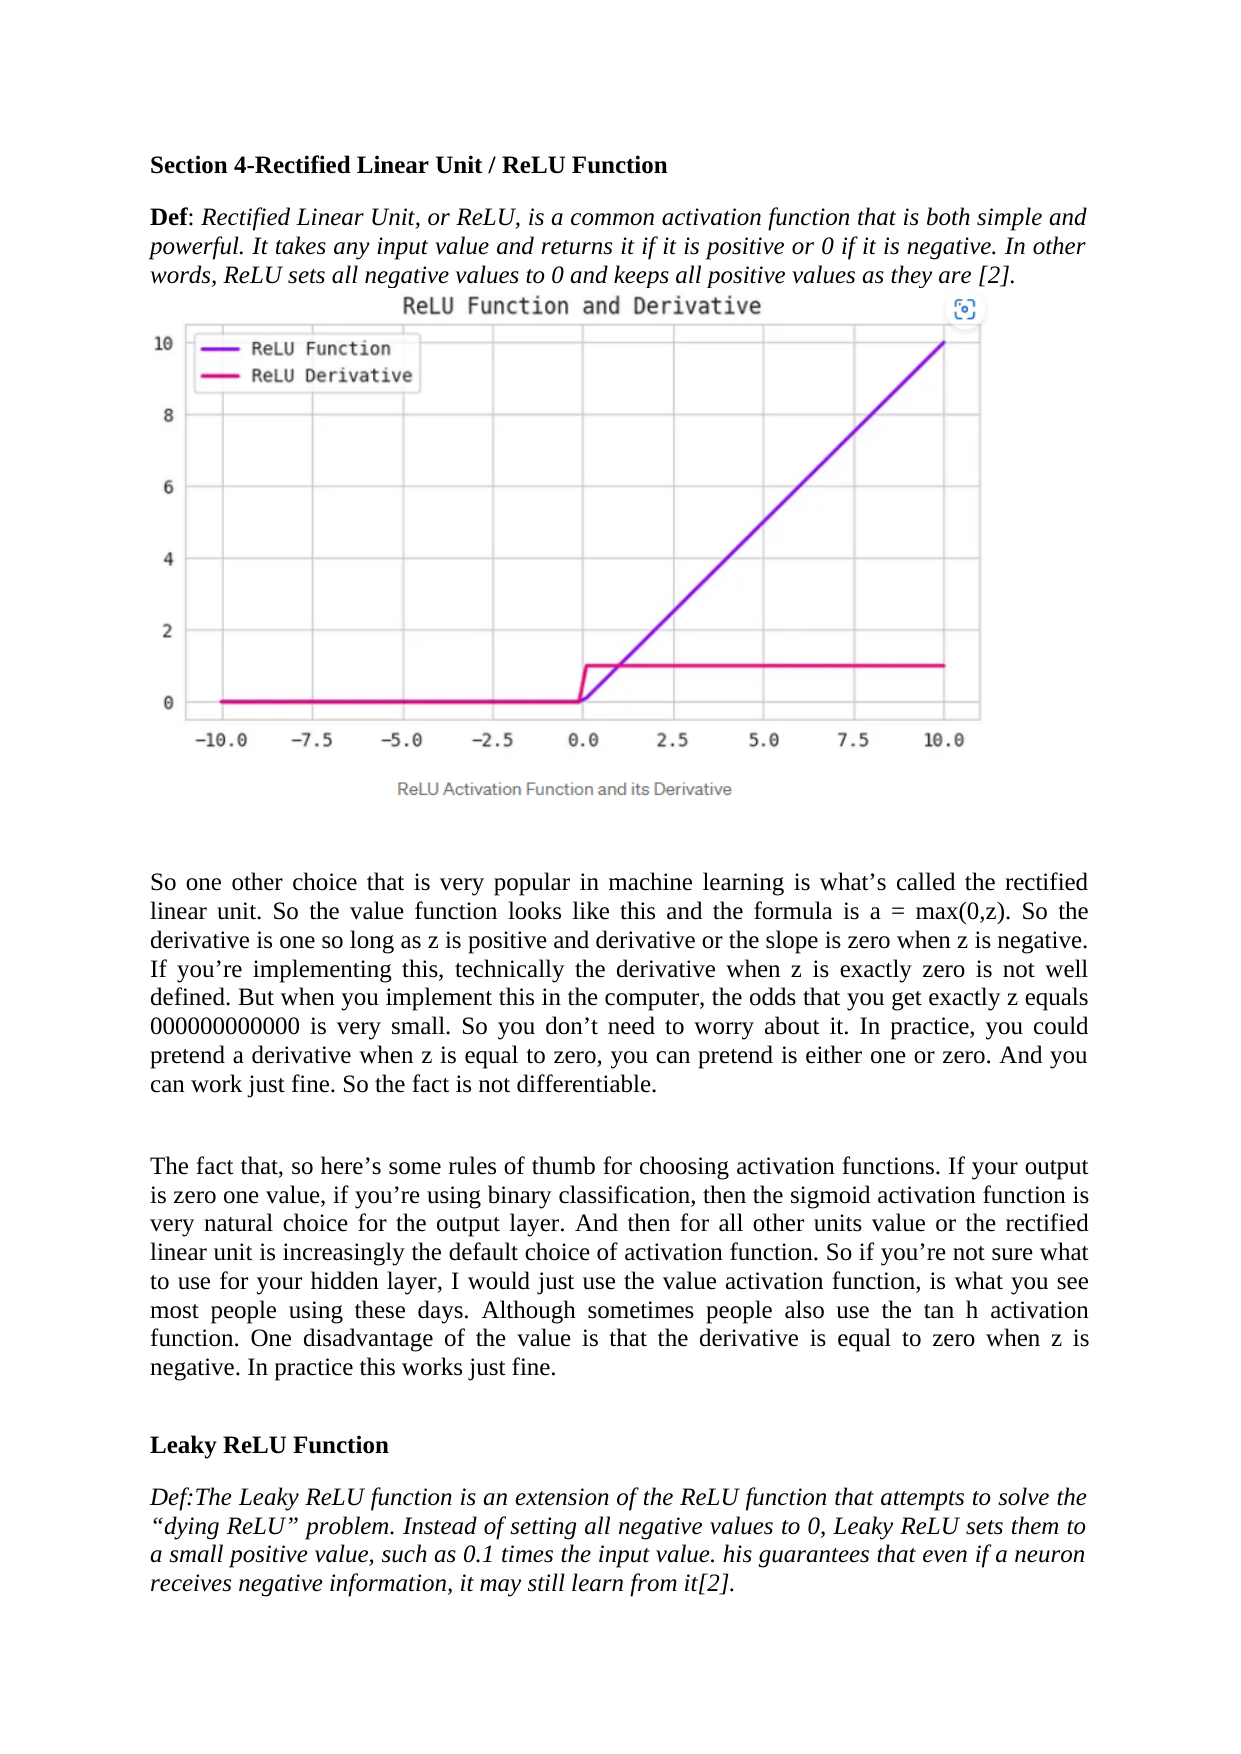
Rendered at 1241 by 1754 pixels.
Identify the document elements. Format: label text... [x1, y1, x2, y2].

picture [150, 288, 1091, 814]
text The fact that, so here’s some rules of thumb for choosing activation functions. If your output is zero one value, if you’re using binary classification, then the sigmoid activation function is very natural choice for the output layer. And then for all other units value or the rectified linear unit is increasingly the default choice of activation function. So if you’re not sure what to use for your hidden layer, I would just use the value activation function, is what you see most people using these days. Although sometimes people also use the tan h activation function. One disadvantage of the value is that the derivative is equal to zero when z is negative. In practice this works just fine. [150, 1151, 1090, 1381]
text Leaky ReLU Function [150, 1430, 1090, 1458]
text So one other choice that is very popular in machine learning is what’s called the rectified linear unit. So the value function looks like this and the formula is a = max(0,z). So the derivative is one so long as z is positive and derivative or the slope is zero when z is negative. If you’re implementing this, technically the derivative when z is exactly zero is not well defined. But when you implement this in the computer, the odds that you get exactly z equals 000000000000 is very small. So you don’t need to worry about it. In practice, you could pretend a derivative when z is equal to zero, you can pretend is either one or zero. And you can work just fine. So the fact is not differentiable. [150, 867, 1090, 1097]
text Section 4-Rectified Linear Unit / ReLU Function [150, 150, 1090, 179]
text Def: Rectified Linear Unit, or ReLU, is a common activation function that is both simple and powerful. It takes any input value and returns it if it is positive or 0 if it is negative. In other words, ReLU sets all negative values to 0 and keeps all positive values as they are [2]. [150, 202, 1090, 288]
text Def:The Leaky ReLU function is an extension of the ReLU function that attempts to solve the “dying ReLU” problem. Instead of setting all negative values to 0, Leaky ReLU sets them to a small positive value, such as 0.1 times the input value. his guarantees that even if a neuron receives negative information, it may still learn from it[2]. [150, 1482, 1090, 1597]
